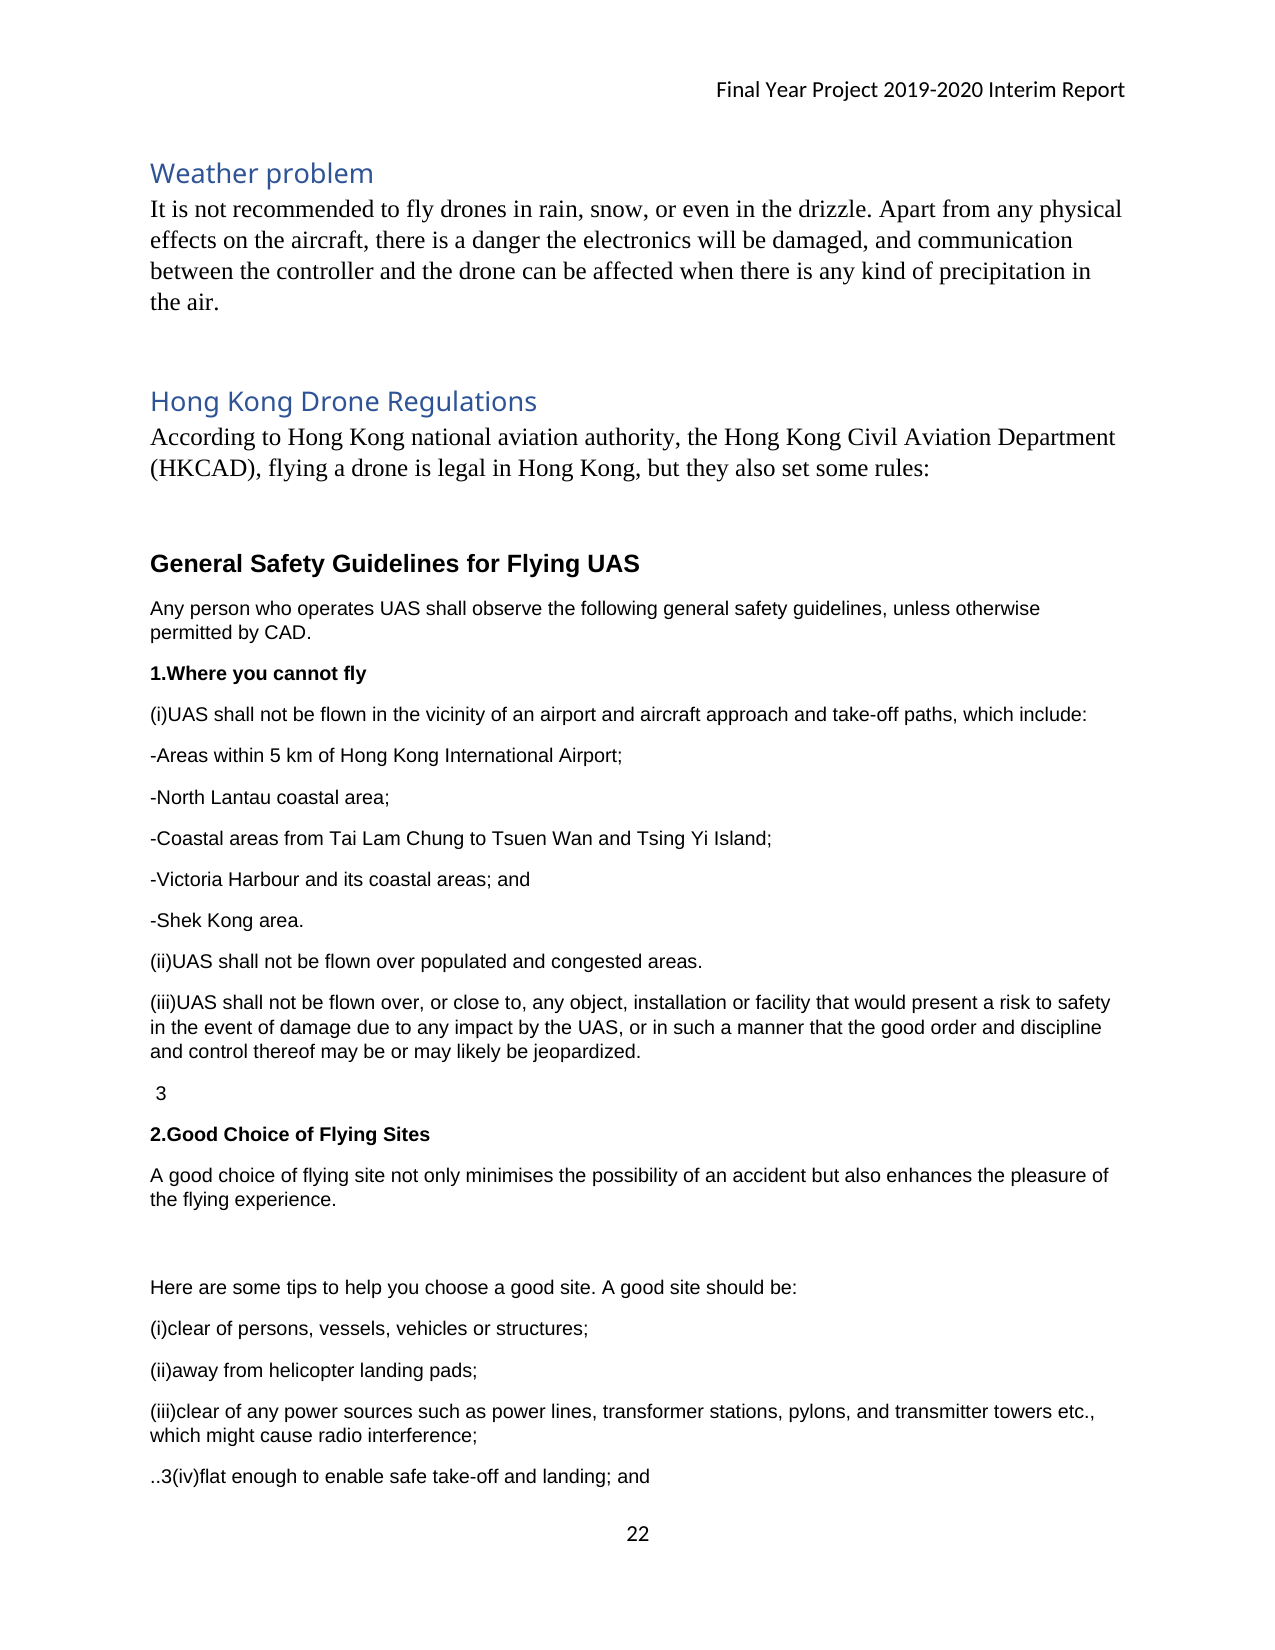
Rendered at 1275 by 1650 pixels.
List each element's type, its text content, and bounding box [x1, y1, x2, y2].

text (i)UAS shall not be flown in the vicinity of an airport and aircraft approach and take-off paths, which include: [150, 703, 1125, 726]
text (i)clear of persons, vessels, vehicles or structures; [150, 1317, 1125, 1340]
subtitle Weather problem [150, 154, 1125, 191]
text (ii)away from helicopter landing pads; [150, 1358, 1125, 1381]
text (ii)UAS shall not be flown over populated and congested areas. [150, 950, 1125, 973]
text -Shek Kong area. [150, 909, 1125, 932]
text -Coastal areas from Tai Lam Chung to Tsuen Wan and Tsing Yi Island; [150, 827, 1125, 849]
text Here are some tips to help you choose a good site. A good site should be: [150, 1276, 1125, 1299]
text (iii)UAS shall not be flown over, or close to, any object, installation or facility that would present a risk to safety in the event of damage due to any impact by the UAS, or in such a manner that the good order and discipline and control thereof may be or may likely be jeopardized. [150, 991, 1125, 1063]
text It is not recommended to fly drones in rain, snow, or even in the drizzle. Apart from any physical effects on the aircraft, there is a danger the electronics will be damaged, and communication between the controller and the drone can be affected when there is any kind of precipitation in the air. [150, 194, 1125, 316]
text ..3(iv)flat enough to enable safe take-off and landing; and [150, 1465, 1125, 1488]
text 2.Good Choice of Flying Sites [150, 1122, 1125, 1145]
text -North Lantau coastal area; [150, 786, 1125, 808]
text 3 [150, 1081, 1125, 1104]
text (iii)clear of any power sources such as power lines, transformer stations, pylons, and transmitter towers etc., which might cause radio interference; [150, 1399, 1125, 1447]
text -Areas within 5 km of Hong Kong International Airport; [150, 744, 1125, 767]
text 1.Where you cannot fly [150, 662, 1125, 685]
text A good choice of flying site not only minimises the possibility of an accident but also enhances the pleasure of the flying experience. [150, 1164, 1125, 1211]
text -Victoria Harbour and its coastal areas; and [150, 868, 1125, 891]
text General Safety Guidelines for Flying UAS [150, 549, 1125, 577]
subtitle Hong Kong Drone Regulations [150, 382, 1125, 419]
text According to Hong Kong national aviation authority, the Hong Kong Civil Aviation Department (HKCAD), flying a drone is legal in Hong Kong, but they also set some rules: [150, 422, 1125, 482]
text Any person who operates UAS shall observe the following general safety guidelines, unless otherwise permitted by CAD. [150, 596, 1125, 644]
